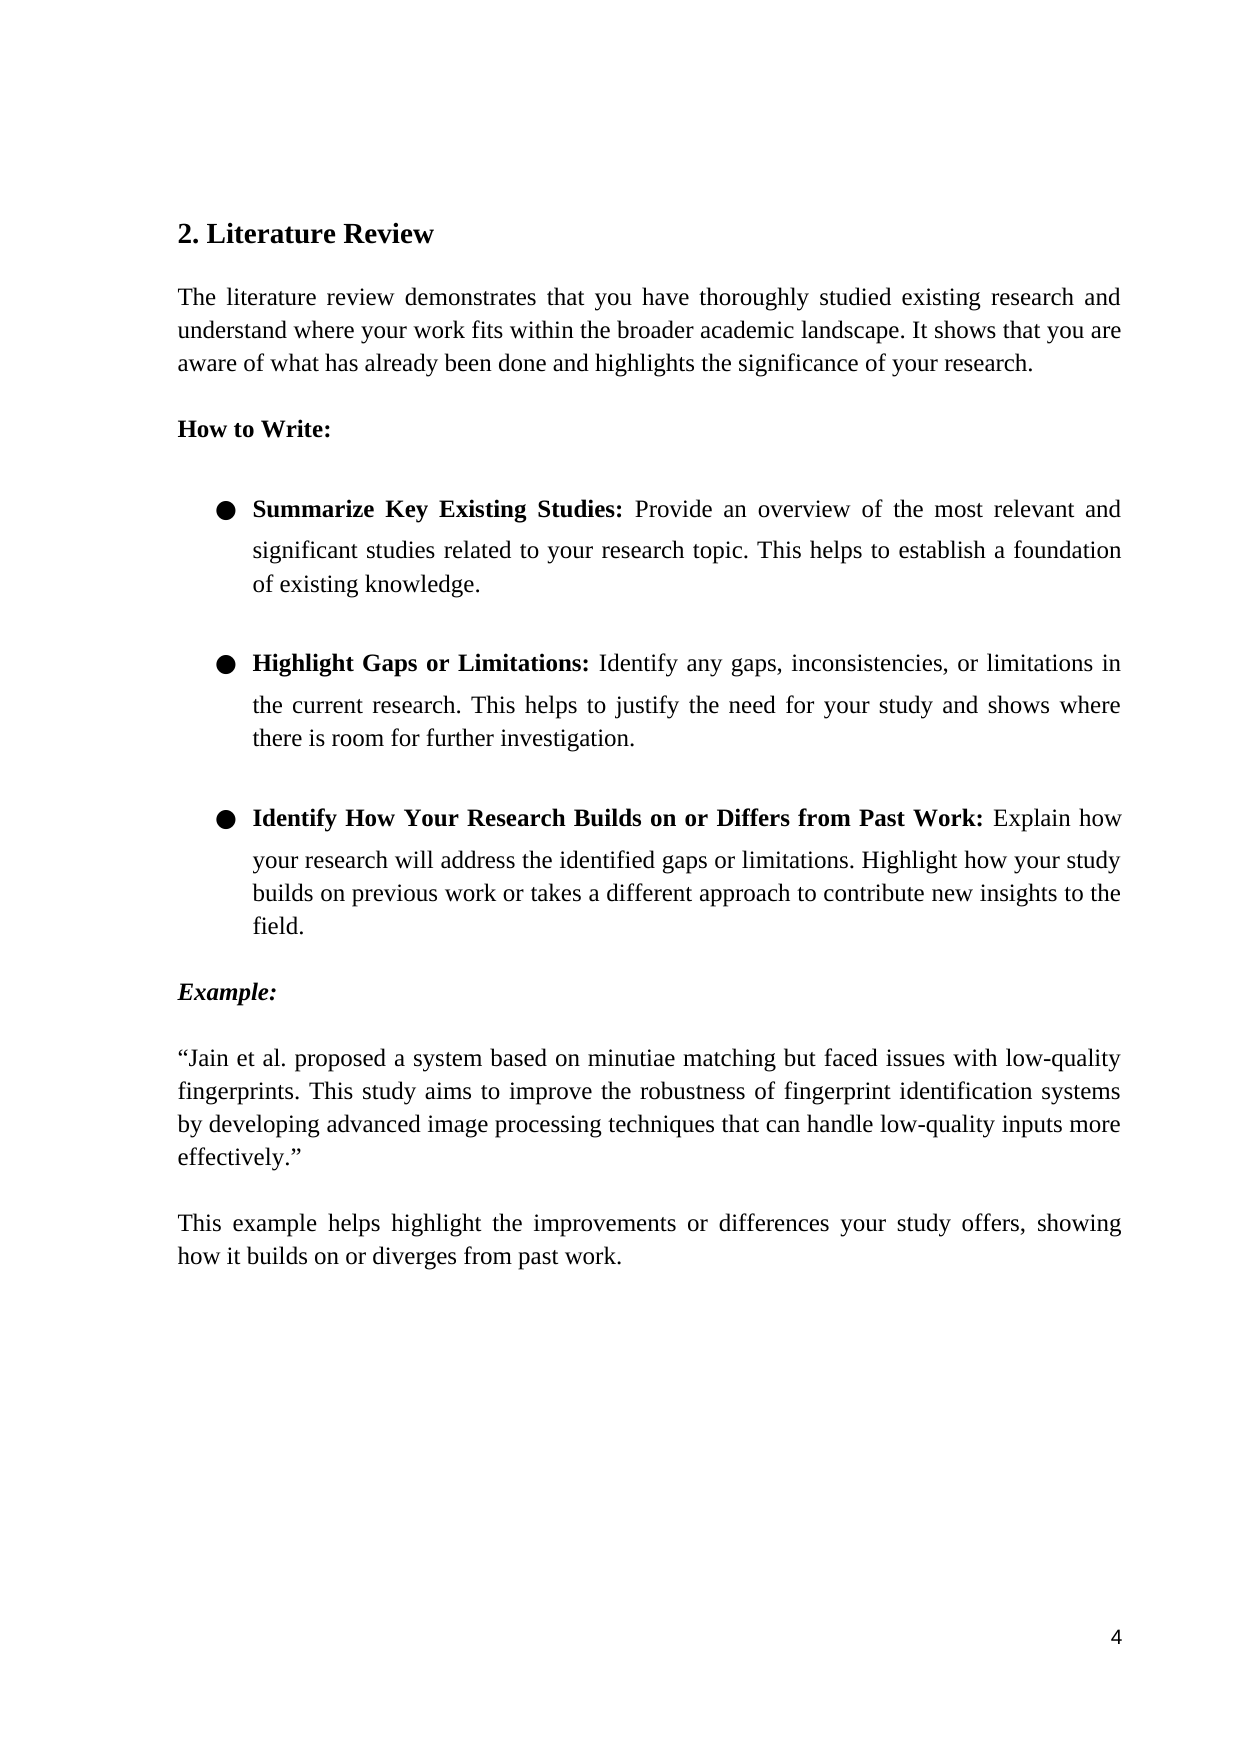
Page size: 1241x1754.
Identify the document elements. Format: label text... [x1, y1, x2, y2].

list Highlight Gaps or Limitations: Identify any gaps, inconsistencies, or limitations in the current research. This helps to justify the need for your study and shows where there is room for further investigation. [215, 635, 1122, 752]
text “Jain et al. proposed a system based on minutiae matching but faced issues with low-quality fingerprints. This study aims to improve the robustness of fingerprint identification systems by developing advanced image processing techniques that can handle low-quality inputs more effectively.” [177, 1043, 1122, 1171]
text The literature review demonstrates that you have thoroughly studied existing research and understand where your work fits within the broader academic landscape. It shows that you are aware of what has already been done and highlights the significance of your research. [177, 282, 1122, 377]
list Summarize Key Existing Studies: Provide an overview of the most relevant and significant studies related to your research topic. This helps to establish a foundation of existing knowledge. [215, 480, 1122, 597]
list Identify How Your Research Builds on or Differs from Past Work: Explain how your research will address the identified gaps or limitations. Highlight how your study builds on previous work or takes a different approach to contribute new insights to the field. [215, 789, 1122, 939]
text Example: [177, 977, 1122, 1006]
subtitle 2. Literature Review [177, 216, 1122, 249]
text How to Write: [177, 414, 1122, 443]
text This example helps highlight the improvements or differences your study offers, showing how it builds on or diverges from past work. [177, 1208, 1122, 1270]
